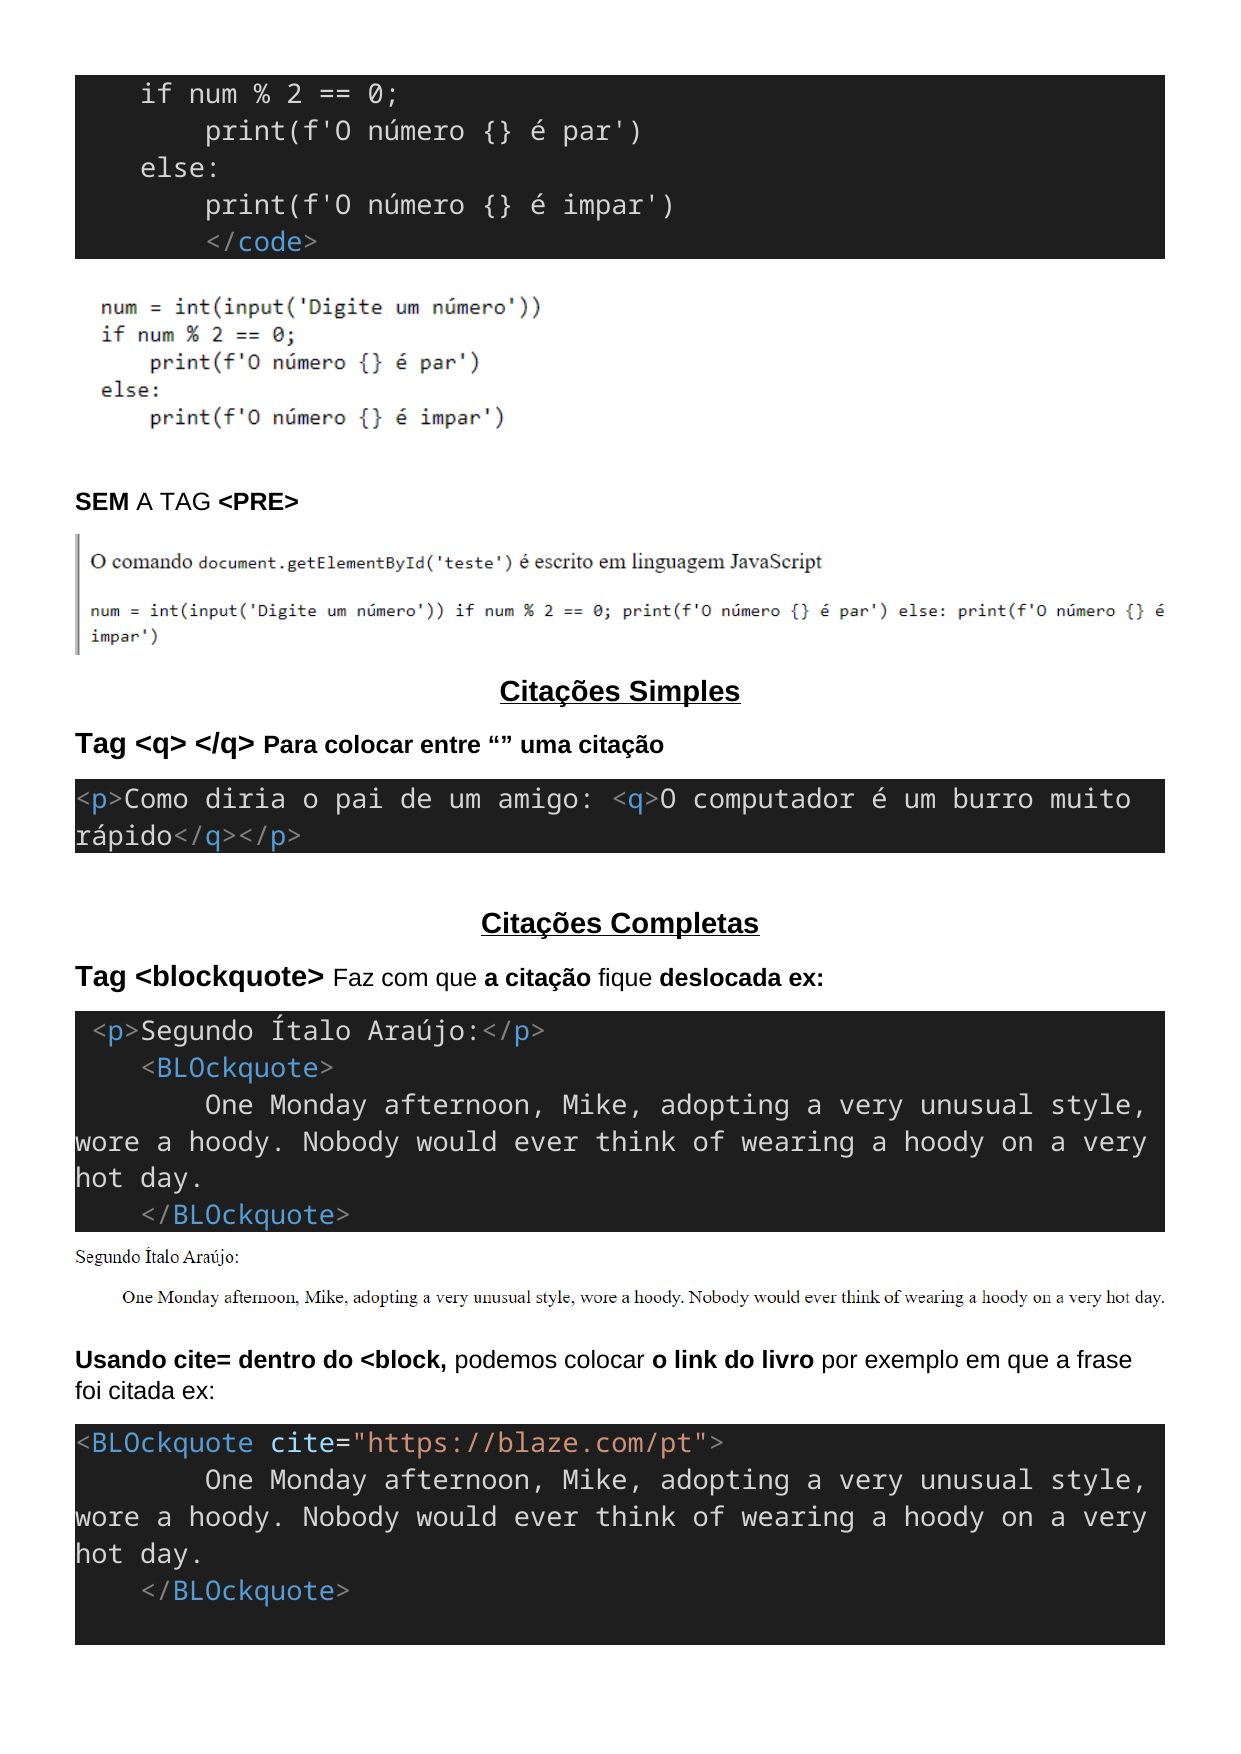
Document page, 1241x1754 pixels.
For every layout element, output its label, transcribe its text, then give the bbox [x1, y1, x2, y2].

text Citações Completas [75, 906, 1165, 939]
picture [75, 534, 1166, 655]
text </BLOckquote> [75, 1571, 1165, 1608]
text </code> [75, 222, 1165, 259]
text Tag <blockquote> Faz com que a citação fique deslocada ex: [75, 958, 1165, 992]
text print(f'O número {} é impar') [75, 186, 1165, 222]
text if num % 2 == 0; [75, 75, 1165, 112]
text One Monday afternoon, Mike, adopting a very unusual style, wore a hoody. Nobody would ever think of wearing a hoody on a very hot day. [75, 1085, 1165, 1196]
text Usando cite= dentro do <block, podemos colocar o link do livro por exemplo em que a frase foi citada ex: [75, 1345, 1165, 1405]
text <p>Segundo Ítalo Araújo:</p> [75, 1011, 1165, 1048]
text <BLOckquote cite="https://blaze.com/pt"> [75, 1424, 1165, 1461]
text else: [75, 149, 1165, 186]
picture [75, 1232, 1166, 1327]
text <BLOckquote> [75, 1048, 1165, 1085]
text Tag <q> </q> Para colocar entre “” uma citação [75, 726, 1165, 760]
picture [75, 259, 549, 468]
text print(f'O número {} é par') [75, 112, 1165, 149]
text SEM A TAG <PRE> [75, 487, 1165, 516]
text <p>Como diria o pai de um amigo: <q>O computador é um burro muito rápido</q></p> [75, 779, 1165, 853]
text Citações Simples [75, 673, 1165, 707]
text One Monday afternoon, Mike, adopting a very unusual style, wore a hoody. Nobody would ever think of wearing a hoody on a very hot day. [75, 1461, 1165, 1571]
text </BLOckquote> [75, 1196, 1165, 1232]
